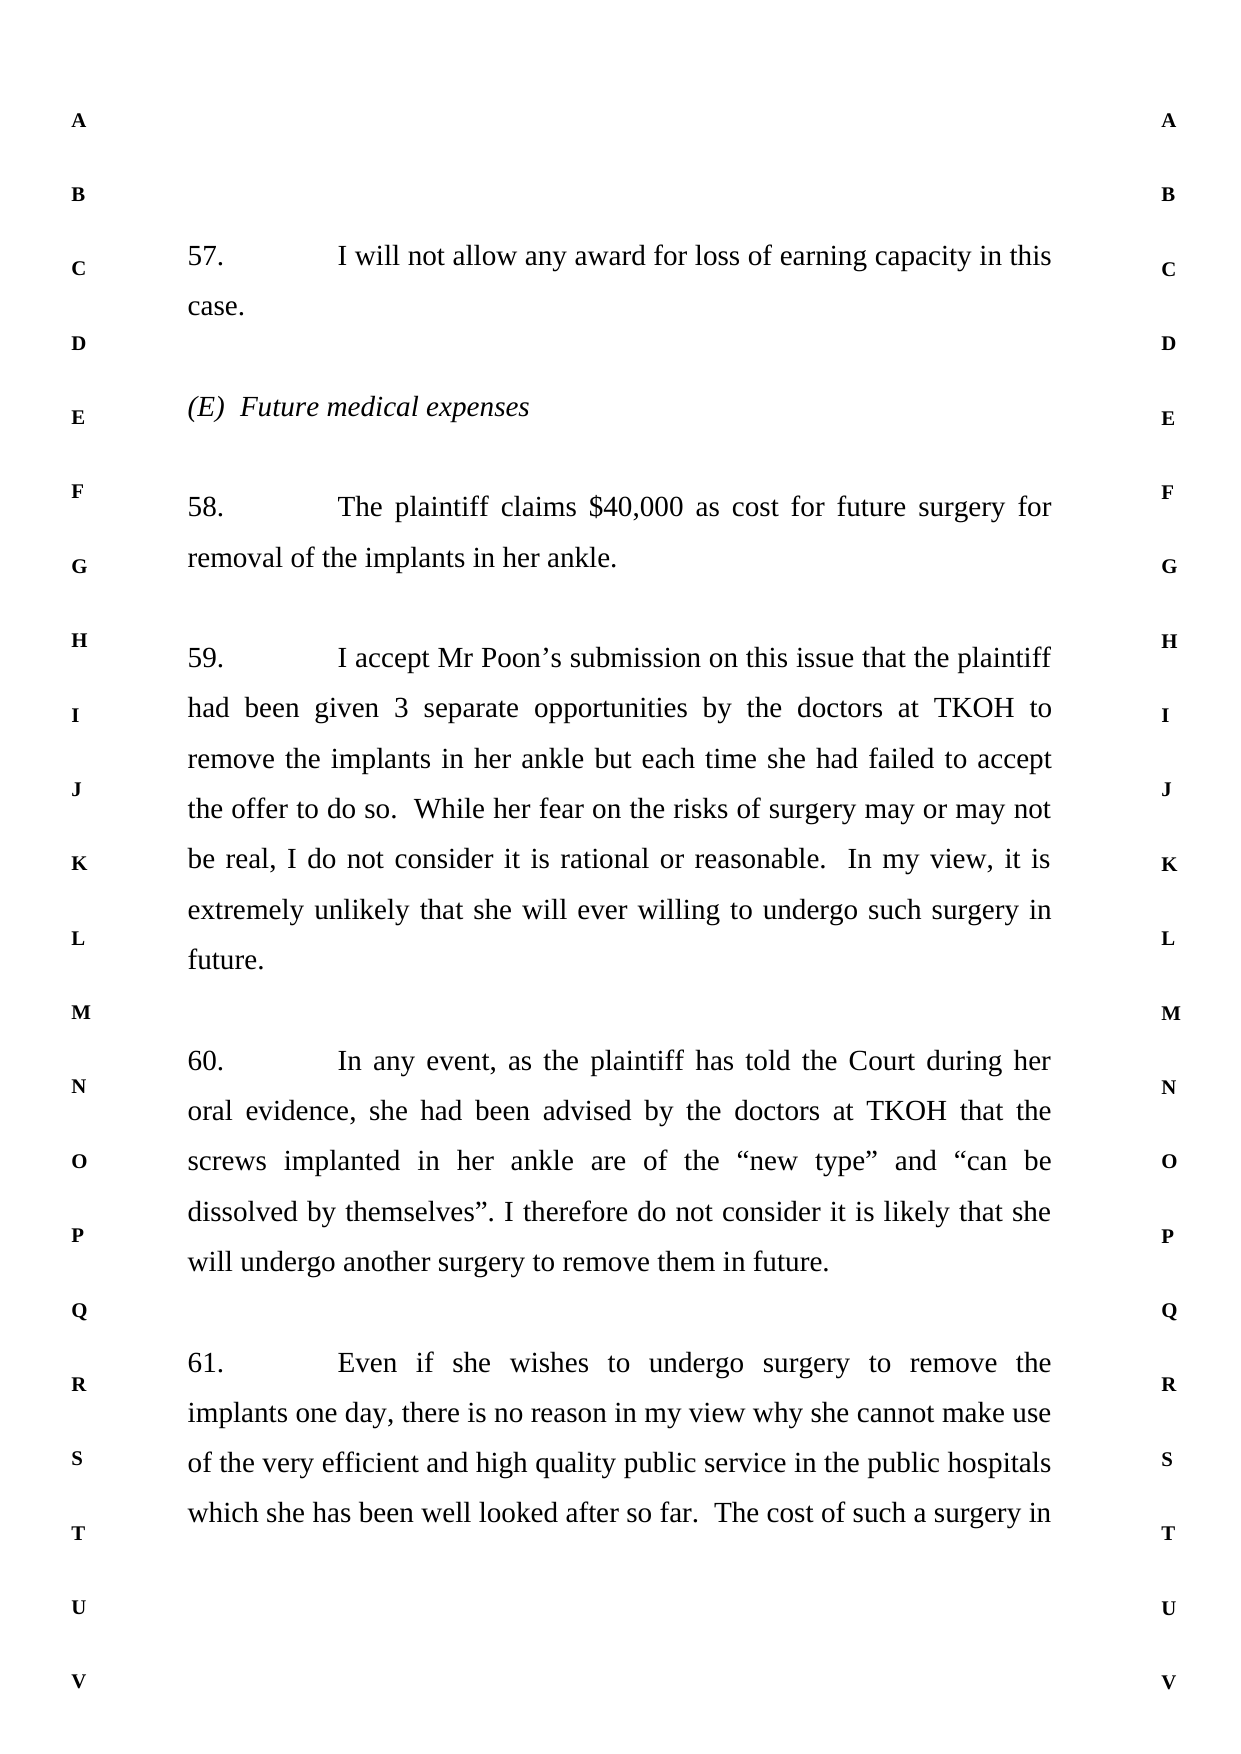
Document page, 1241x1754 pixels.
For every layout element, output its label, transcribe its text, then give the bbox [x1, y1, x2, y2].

list The plaintiff claims $40,000 as cost for future surgery for removal of the implants in her ankle. [187, 489, 1053, 573]
list I will not allow any award for loss of earning capacity in this case. [187, 238, 1053, 322]
list Future medical expenses [187, 389, 1053, 422]
list In any event, as the plaintiff has told the Court during her oral evidence, she had been advised by the doctors at TKOH that the screws implanted in her ankle are of the “new type” and “can be dissolved by themselves”. I therefore do not consider it is likely that she will undergo another surgery to remove them in future. [187, 1043, 1053, 1278]
list I accept Mr Poon’s submission on this issue that the plaintiff had been given 3 separate opportunities by the doctors at TKOH to remove the implants in her ankle but each time she had failed to accept the offer to do so. While her fear on the risks of surgery may or may not be real, I do not consider it is rational or reasonable. In my view, it is extremely unlikely that she will ever willing to undergo such surgery in future. [187, 640, 1053, 976]
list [187, 1345, 1053, 1529]
